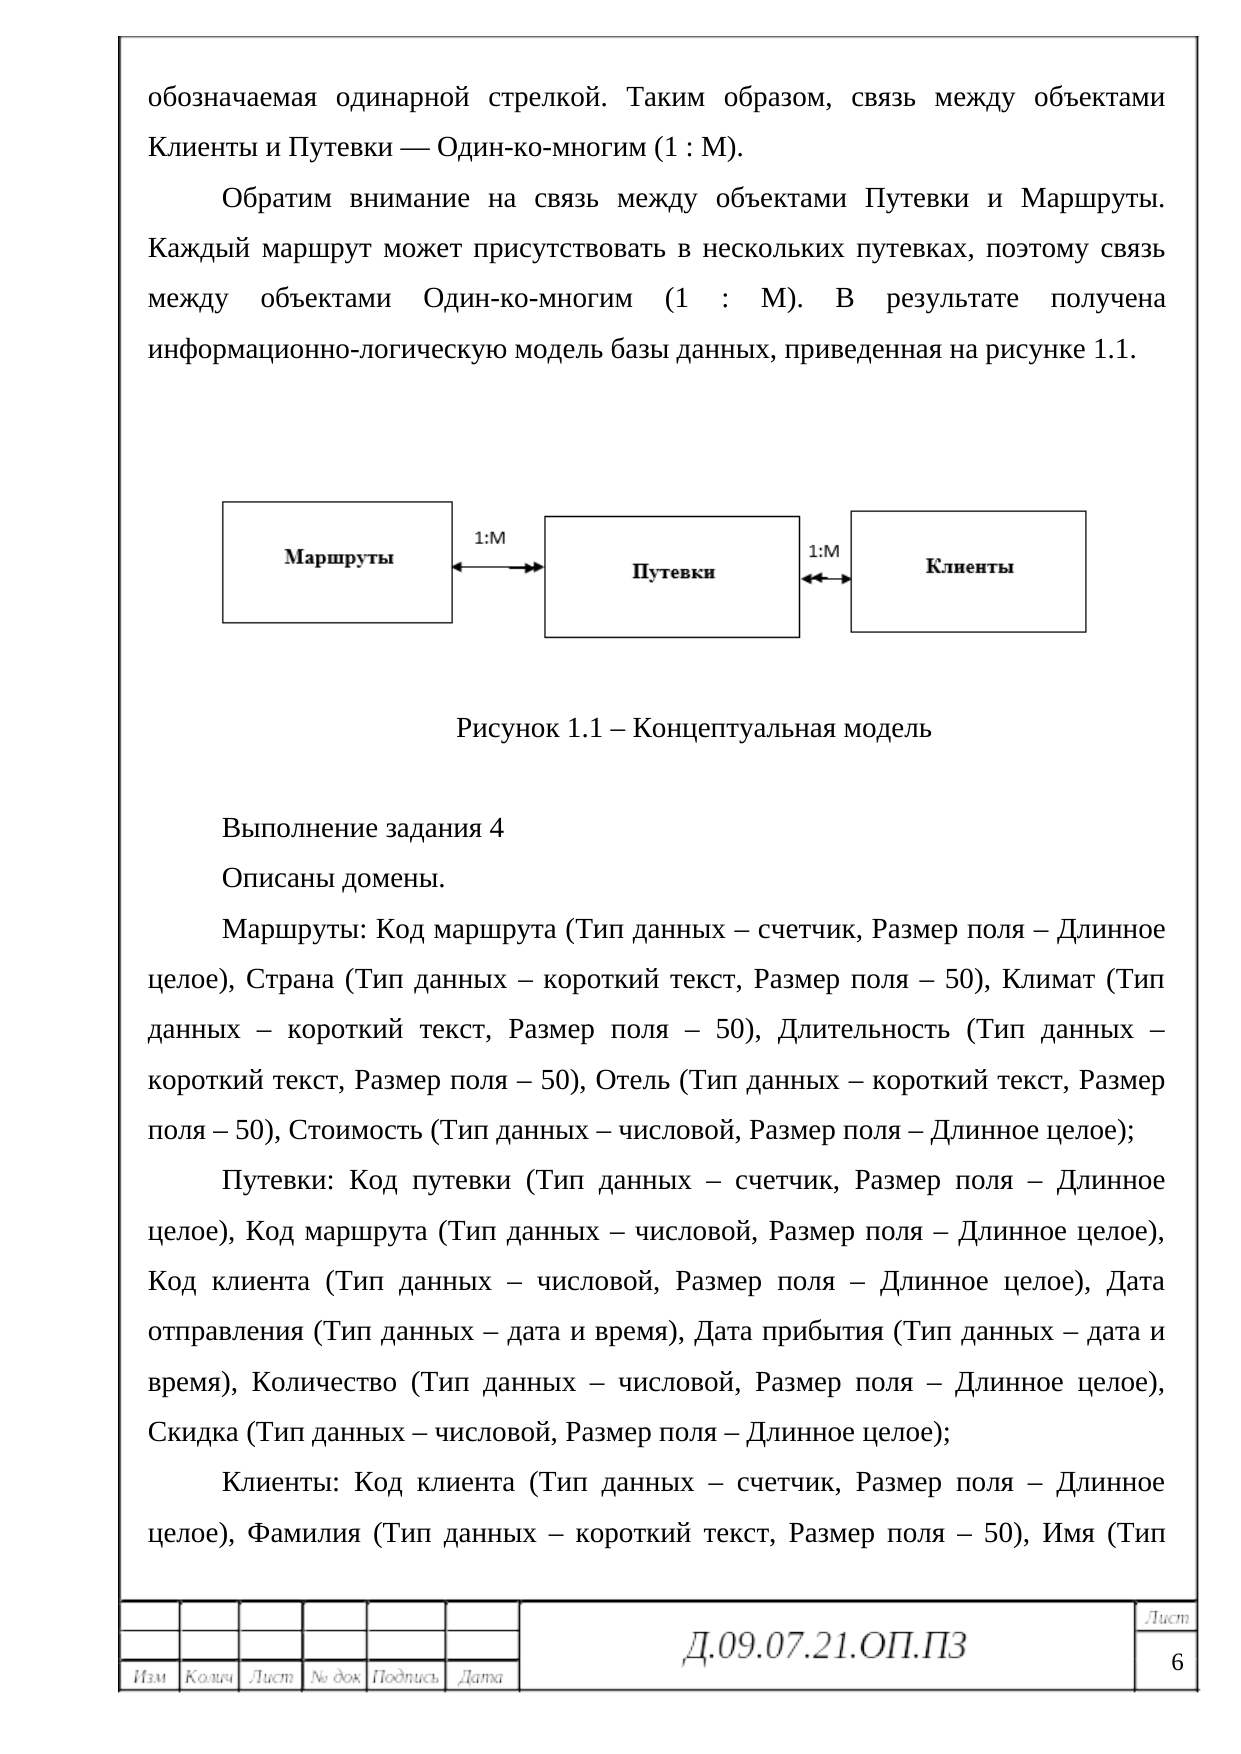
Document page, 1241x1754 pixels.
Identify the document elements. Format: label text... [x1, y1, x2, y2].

text Обратим внимание на связь между объектами Путевки и Маршруты. Каждый маршрут может присутствовать в нескольких путевках, поэтому связь между объектами Один-ко-многим (1 : М). В результате получена информационно-логическую модель базы данных, приведенная на рисунке 1.1. [148, 180, 1167, 364]
text Путевки: Код путевки (Тип данных – счетчик, Размер поля – Длинное целое), Код маршрута (Тип данных – числовой, Размер поля – Длинное целое), Код клиента (Тип данных – числовой, Размер поля – Длинное целое), Дата отправления (Тип данных – дата и время), Дата прибытия (Тип данных – дата и время), Количество (Тип данных – числовой, Размер поля – Длинное целое), Скидка (Тип данных – числовой, Размер поля – Длинное целое); [148, 1162, 1167, 1448]
text Рисунок 1.1 – Концептуальная модель [148, 710, 1167, 743]
text Маршруты: Код маршрута (Тип данных – счетчик, Размер поля – Длинное целое), Страна (Тип данных – короткий текст, Размер поля – 50), Климат (Тип данных – короткий текст, Размер поля – 50), Длительность (Тип данных – короткий текст, Размер поля – 50), Отель (Тип данных – короткий текст, Размер поля – 50), Стоимость (Тип данных – числовой, Размер поля – Длинное целое); [148, 911, 1167, 1146]
picture [210, 431, 1104, 698]
text Выполнение задания 4 [148, 810, 1167, 844]
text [148, 1464, 1167, 1548]
text Описаны домены. [148, 861, 1167, 894]
